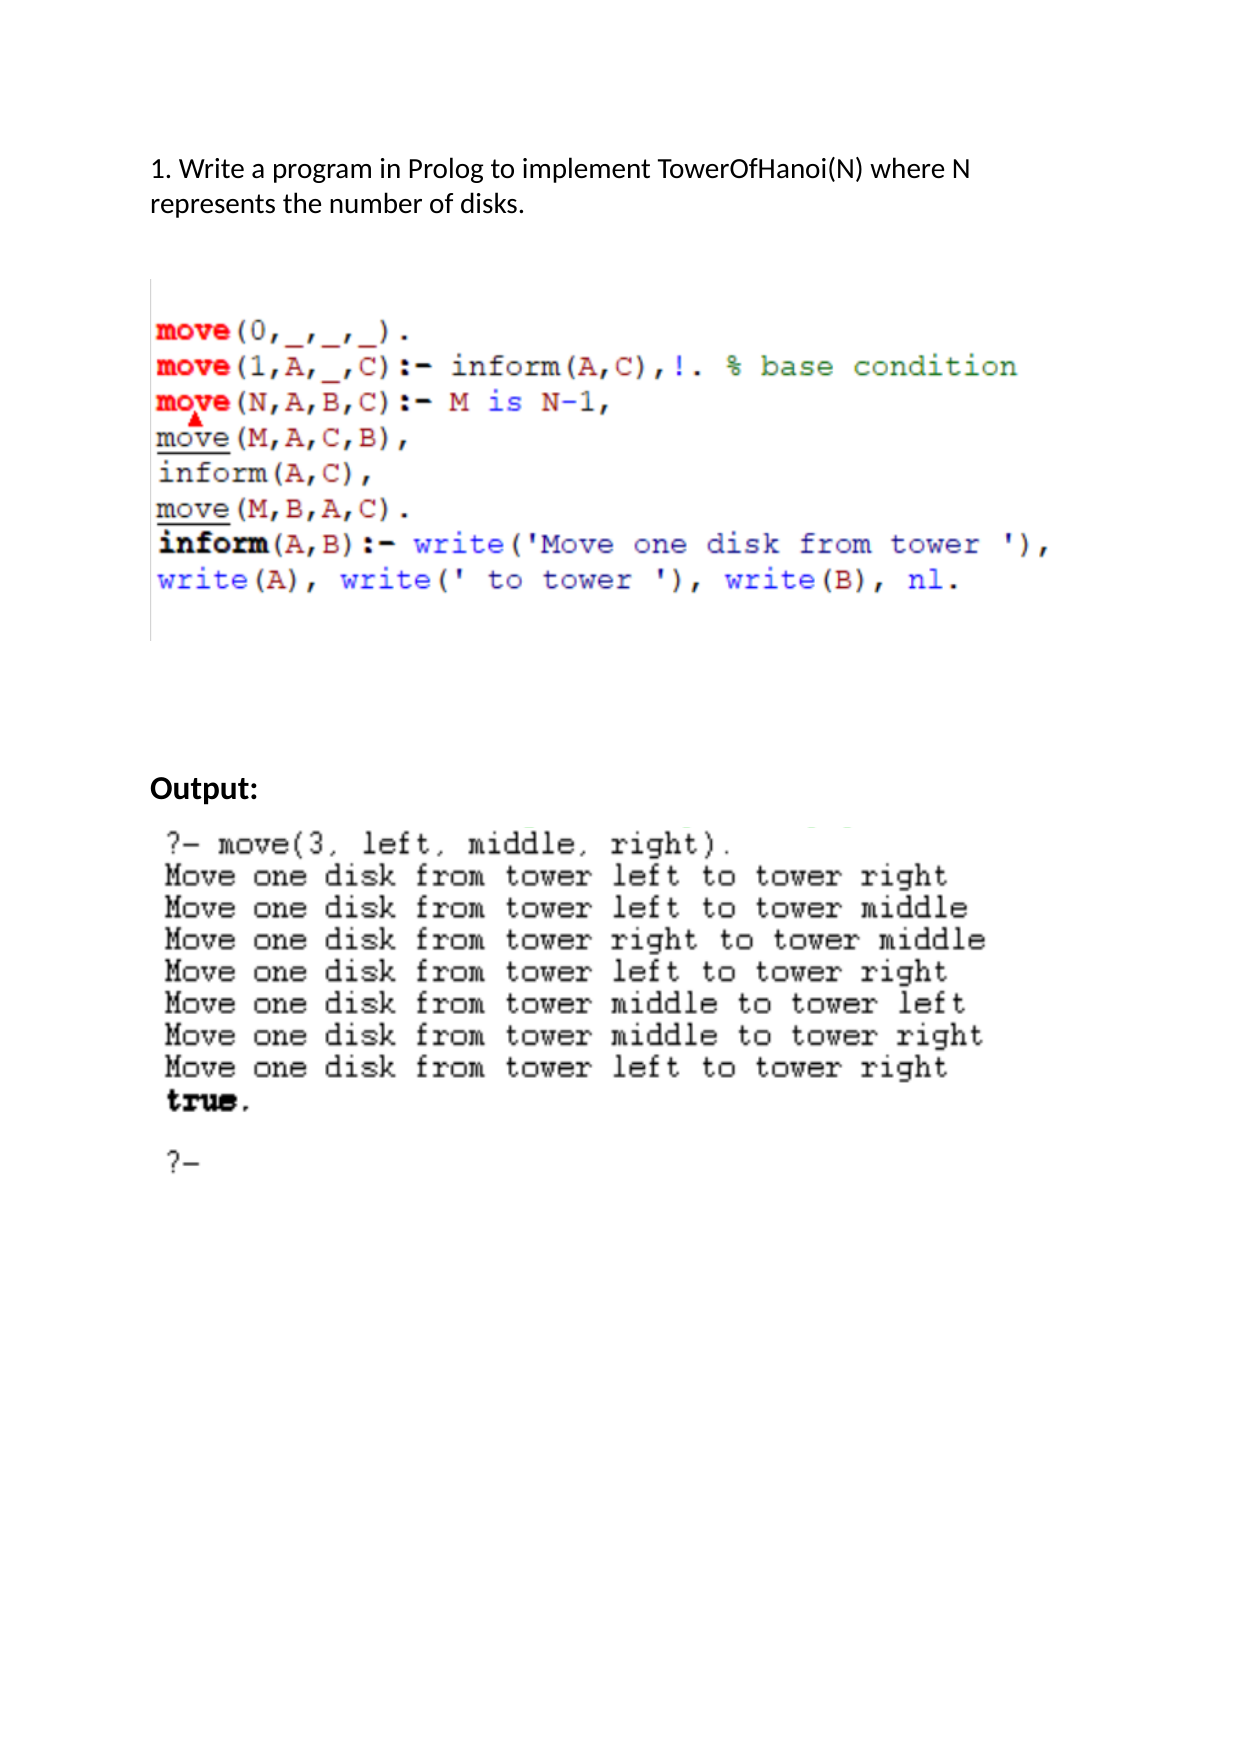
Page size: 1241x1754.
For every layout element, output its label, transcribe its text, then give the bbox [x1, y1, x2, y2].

picture [150, 279, 1110, 641]
text 1. Write a program in Prolog to implement TowerOfHanoi(N) where N represents the number of disks. [150, 150, 1070, 221]
picture [150, 827, 1071, 1220]
text Output: [150, 767, 1070, 808]
